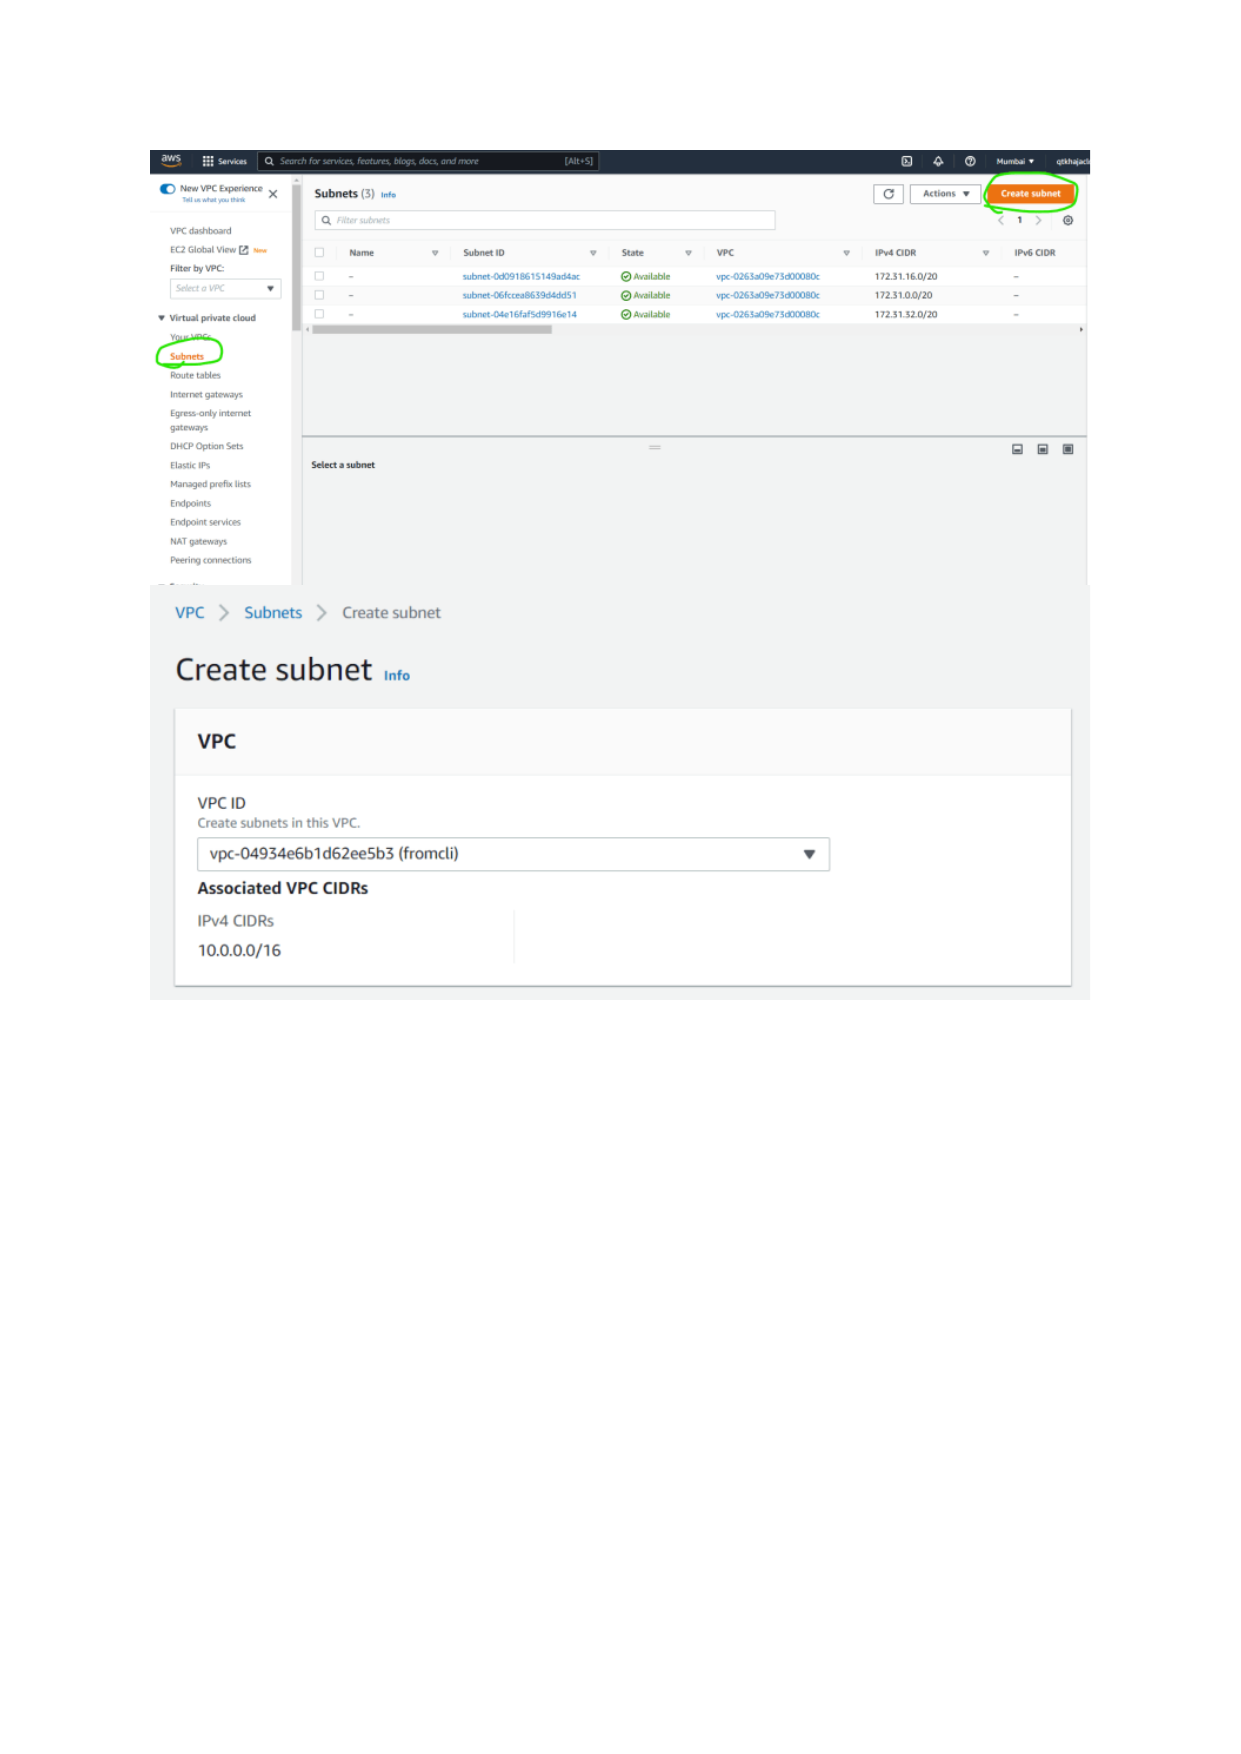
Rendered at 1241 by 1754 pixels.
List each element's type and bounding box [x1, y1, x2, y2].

picture [150, 150, 1091, 1000]
